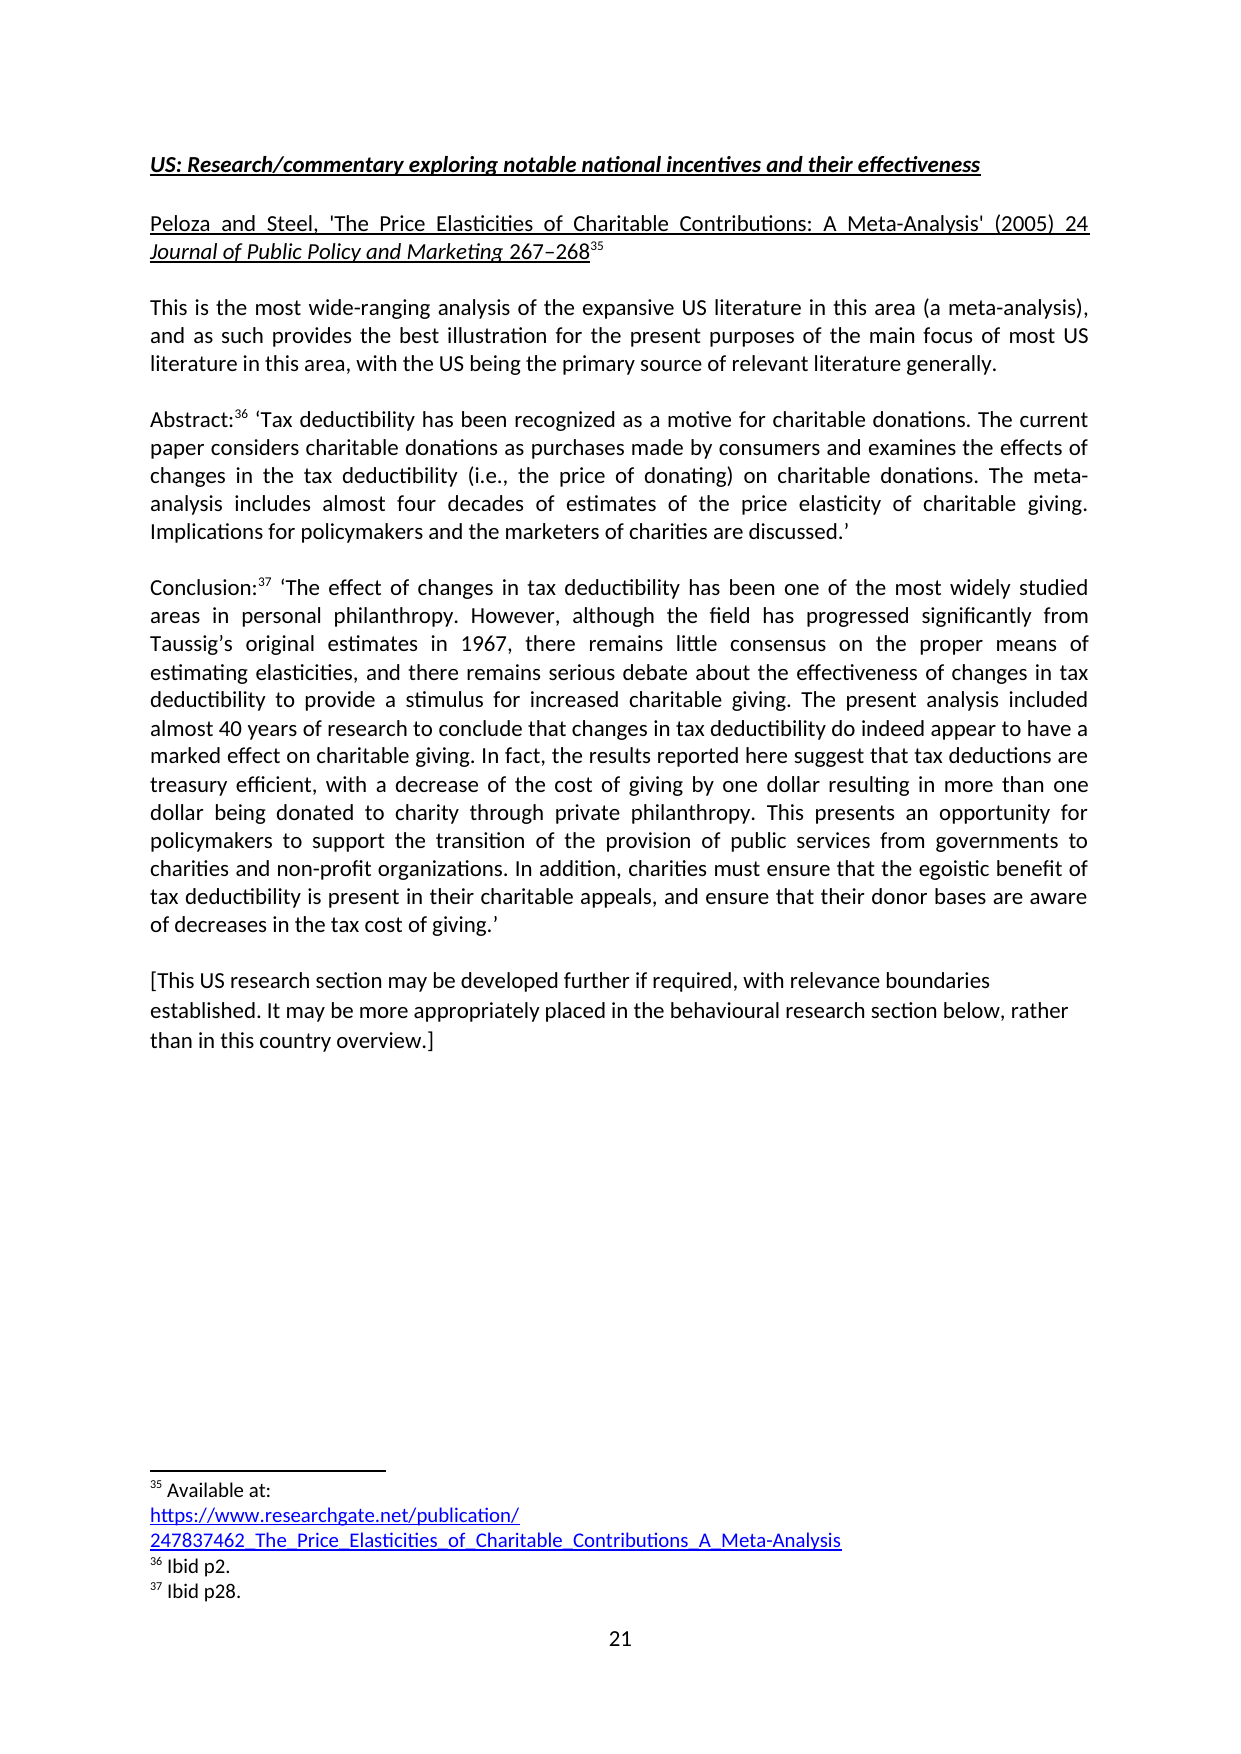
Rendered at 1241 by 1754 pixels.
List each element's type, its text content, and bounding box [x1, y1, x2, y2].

text This is the most wide-ranging analysis of the expansive US literature in this area (a meta-analysis), and as such provides the best illustration for the present purposes of the main focus of most US literature in this area, with the US being the primary source of relevant literature generally. [150, 293, 1090, 377]
text Abstract: ‘Tax deductibility has been recognized as a motive for charitable donations. The current paper considers charitable donations as purchases made by consumers and examines the effects of changes in the tax deductibility (i.e., the price of donating) on charitable donations. The meta-analysis includes almost four decades of estimates of the price elasticity of charitable giving. Implications for policymakers and the marketers of charities are discussed.’ [150, 405, 1090, 546]
text [This US research section may be developed further if required, with relevance boundaries established. It may be more appropriately placed in the behavioural research section below, rather than in this country overview.] [150, 966, 1090, 1054]
text US: Research/commentary exploring notable national incentives and their effectiveness [150, 150, 1090, 178]
text Peloza and Steel, 'The Price Elasticities of Charitable Contributions: A Meta-Analysis' (2005) 24 Journal of Public Policy and Marketing 267–268 [150, 235, 1090, 265]
text Conclusion: ‘The effect of changes in tax deductibility has been one of the most widely studied areas in personal philanthropy. However, although the field has progressed significantly from Taussig’s original estimates in 1967, there remains little consensus on the proper means of estimating elasticities, and there remains serious debate about the effectiveness of changes in tax deductibility to provide a stimulus for increased charitable giving. The present analysis included almost 40 years of research to conclude that changes in tax deductibility do indeed appear to have a marked effect on charitable giving. In fact, the results reported here suggest that tax deductions are treasury efficient, with a decrease of the cost of giving by one dollar resulting in more than one dollar being donated to charity through private philanthropy. This presents an opportunity for policymakers to support the transition of the provision of public services from governments to charities and non-profit organizations. In addition, charities must ensure that the egoistic benefit of tax deductibility is present in their charitable appeals, and ensure that their donor bases are aware of decreases in the tax cost of giving.’ [150, 573, 1090, 938]
text Peloza and Steel, 'The Price Elasticities of Charitable Contributions: A Meta-Analysis' (2005) 24 Journal of Public Policy and Marketing 267–268 [150, 209, 1090, 233]
